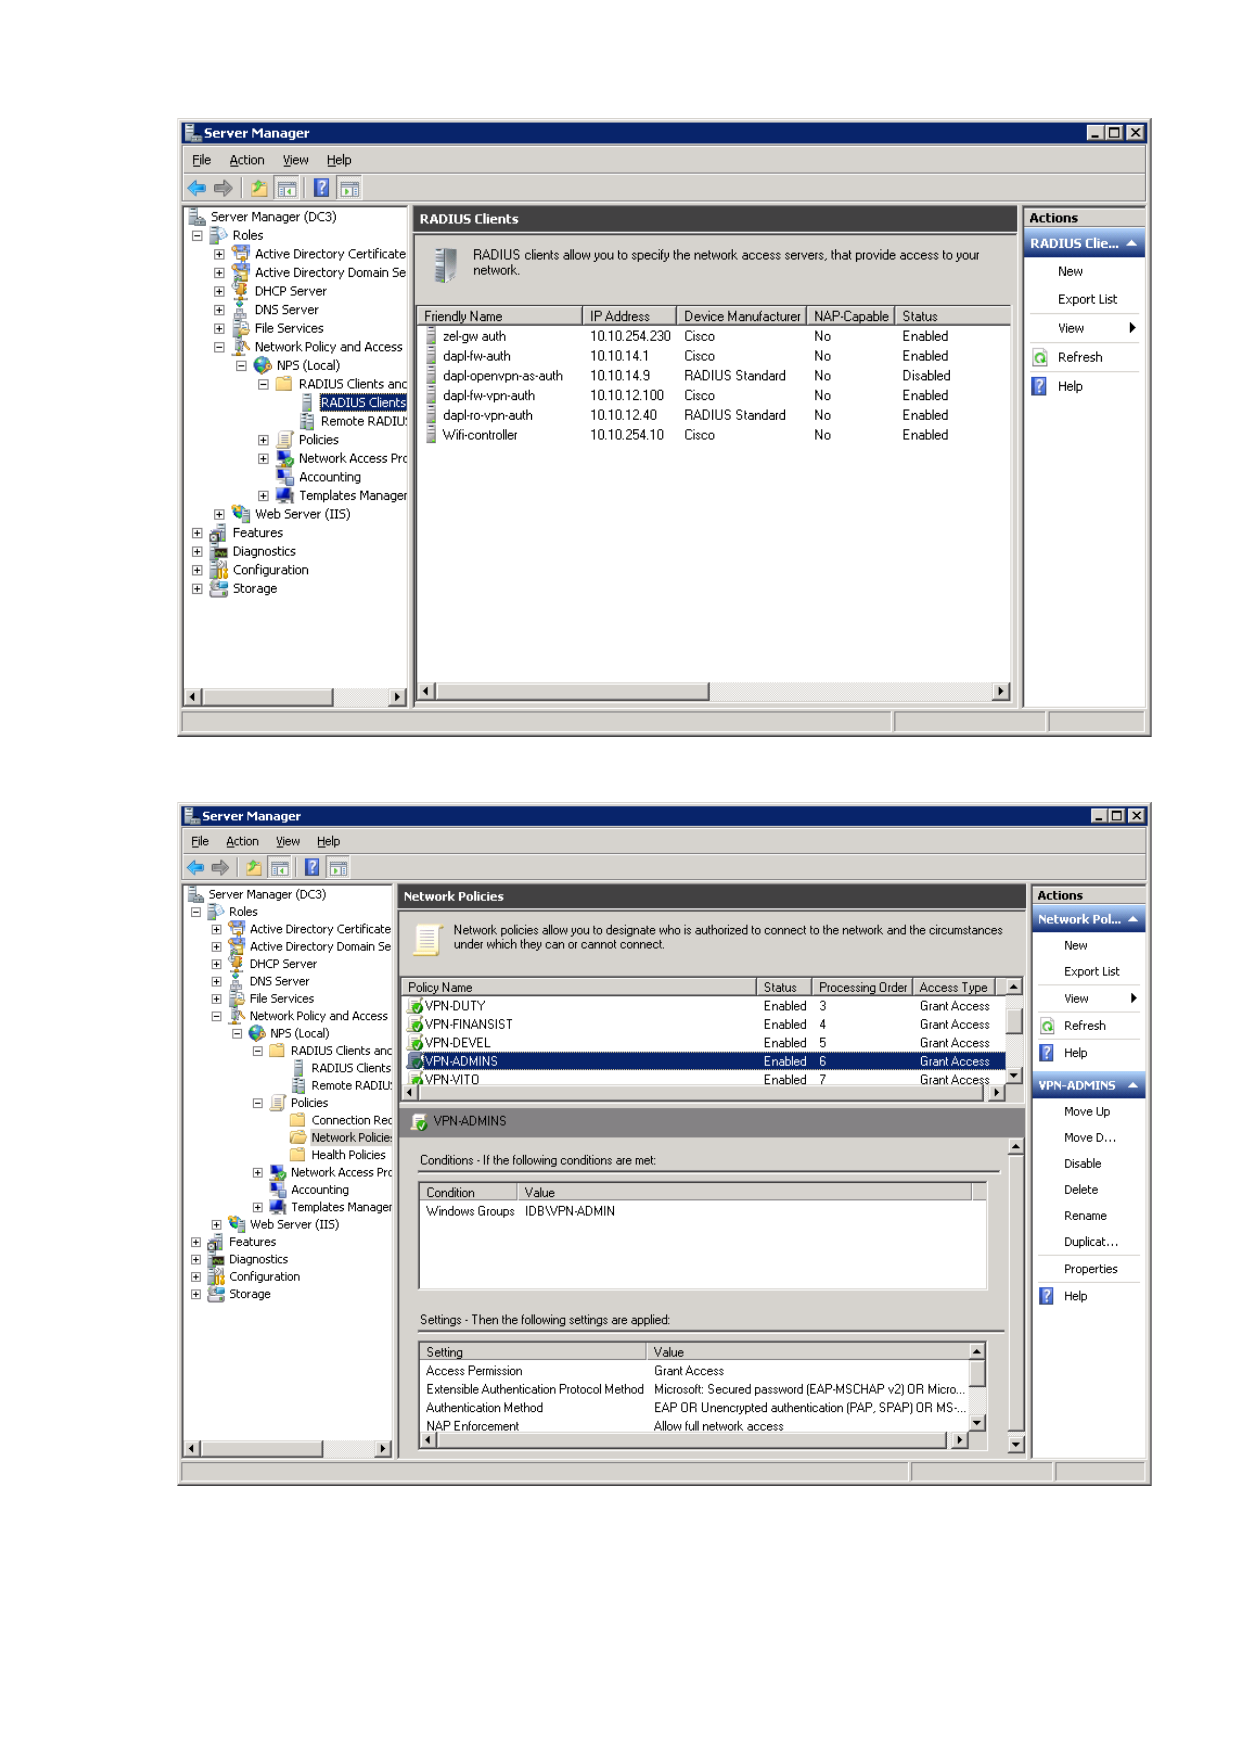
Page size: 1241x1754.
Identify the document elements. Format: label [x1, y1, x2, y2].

picture [177, 118, 1152, 737]
picture [177, 802, 1152, 1486]
